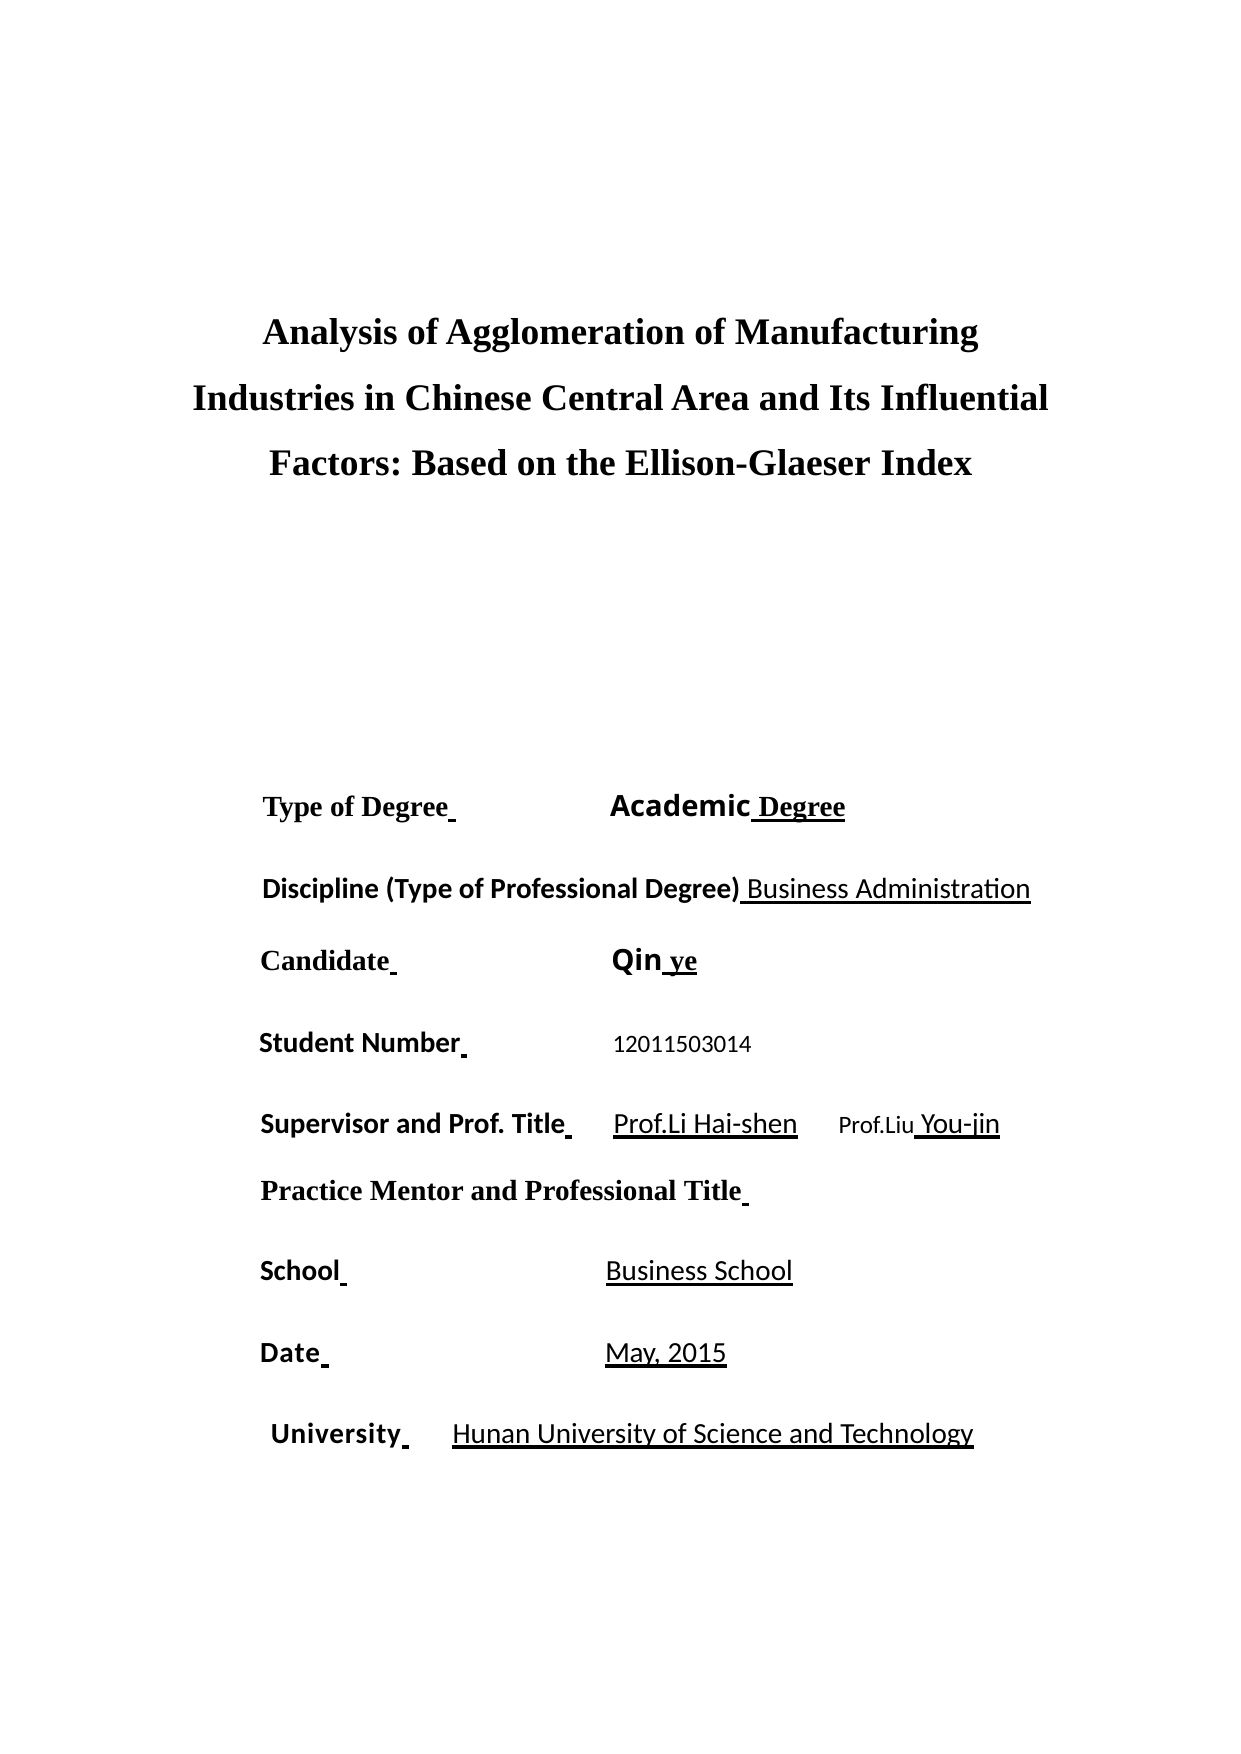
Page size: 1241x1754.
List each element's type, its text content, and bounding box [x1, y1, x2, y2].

text Analysis of Agglomeration of Manufacturing Industries in Chinese Central Area and Its Influential Factors: Based on the Ellison-Glaeser Index [192, 310, 1049, 483]
text University Hunan University of Science and Technology [271, 1402, 1067, 1450]
text Student Number 12011503014 [259, 1011, 1067, 1060]
text Discipline (Type of Professional Degree) Business Administration [262, 858, 1067, 906]
text Practice Mentor and Professional Title [260, 1173, 1067, 1207]
text Type of Degree Academic Degree [262, 785, 1067, 825]
text Candidate Qin ye [260, 939, 1067, 979]
text School Business School [260, 1240, 1067, 1288]
text Date May, 2015 [260, 1321, 1067, 1369]
text Supervisor and Prof. Title Prof.Li Hai-shen Prof.Liu You-jin [260, 1092, 1067, 1141]
